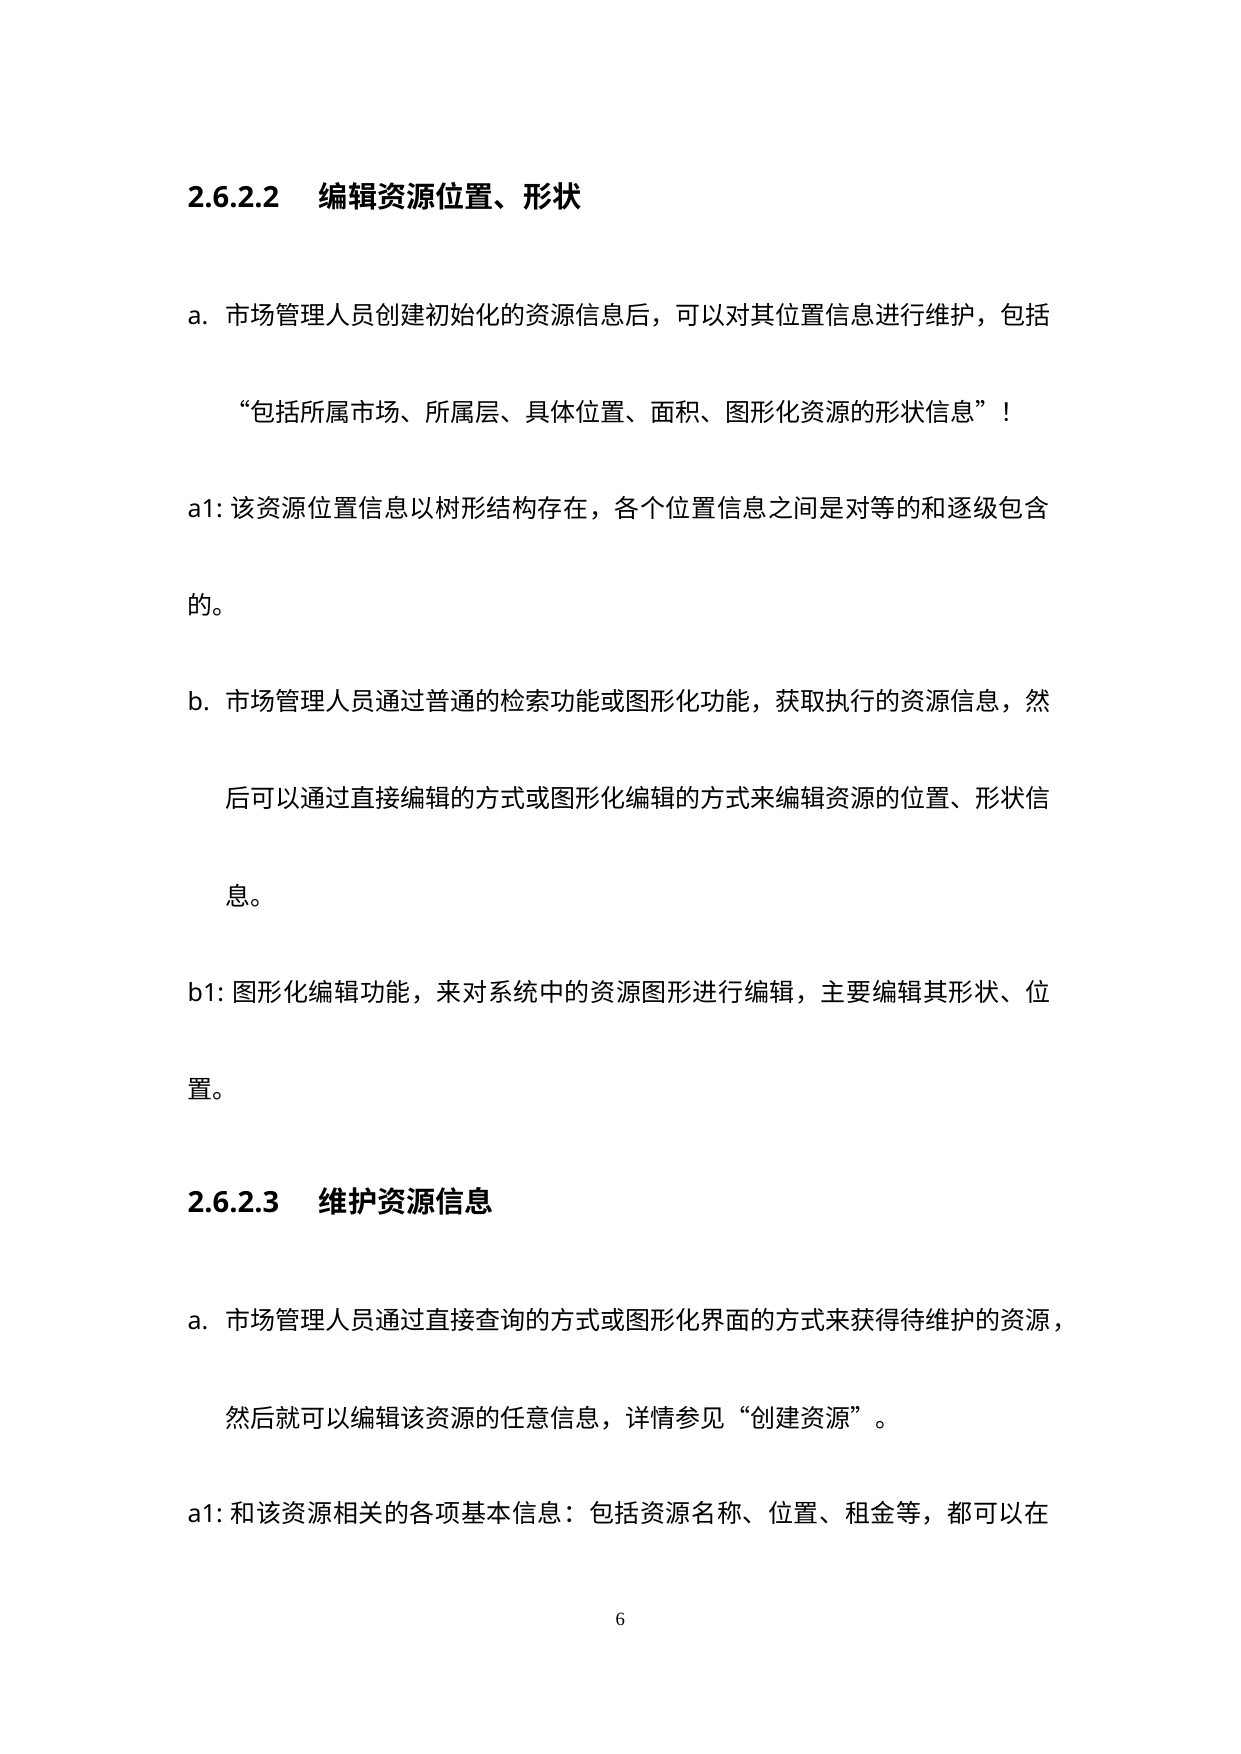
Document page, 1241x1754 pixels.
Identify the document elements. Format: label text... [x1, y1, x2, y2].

list 市场管理人员通过直接查询的方式或图形化界面的方式来获得待维护的资源，然后就可以编辑该资源的任意信息，详情参见“创建资源”。 [187, 1286, 1053, 1449]
text a1: 和该资源相关的各项基本信息：包括资源名称、位置、租金等，都可以在此维护，但对于和该资源相关的物业费用及其他应收费用信息，应该体现在租赁合同或其他合同中，详见合同管理，此处仅包含和资源直接相关的属性信息。 [187, 1479, 1053, 1544]
list 市场管理人员创建初始化的资源信息后，可以对其位置信息进行维护，包括“包括所属市场、所属层、具体位置、面积、图形化资源的形状信息”！ [187, 281, 1053, 443]
subtitle 编辑资源位置、形状 [187, 162, 1053, 227]
list 市场管理人员通过普通的检索功能或图形化功能，获取执行的资源信息，然后可以通过直接编辑的方式或图形化编辑的方式来编辑资源的位置、形状信息。 [187, 667, 1053, 927]
text a1: 该资源位置信息以树形结构存在，各个位置信息之间是对等的和逐级包含的。 [187, 474, 1053, 636]
text b1: 图形化编辑功能，来对系统中的资源图形进行编辑，主要编辑其形状、位置。 [187, 958, 1053, 1120]
subtitle 维护资源信息 [187, 1167, 1053, 1232]
